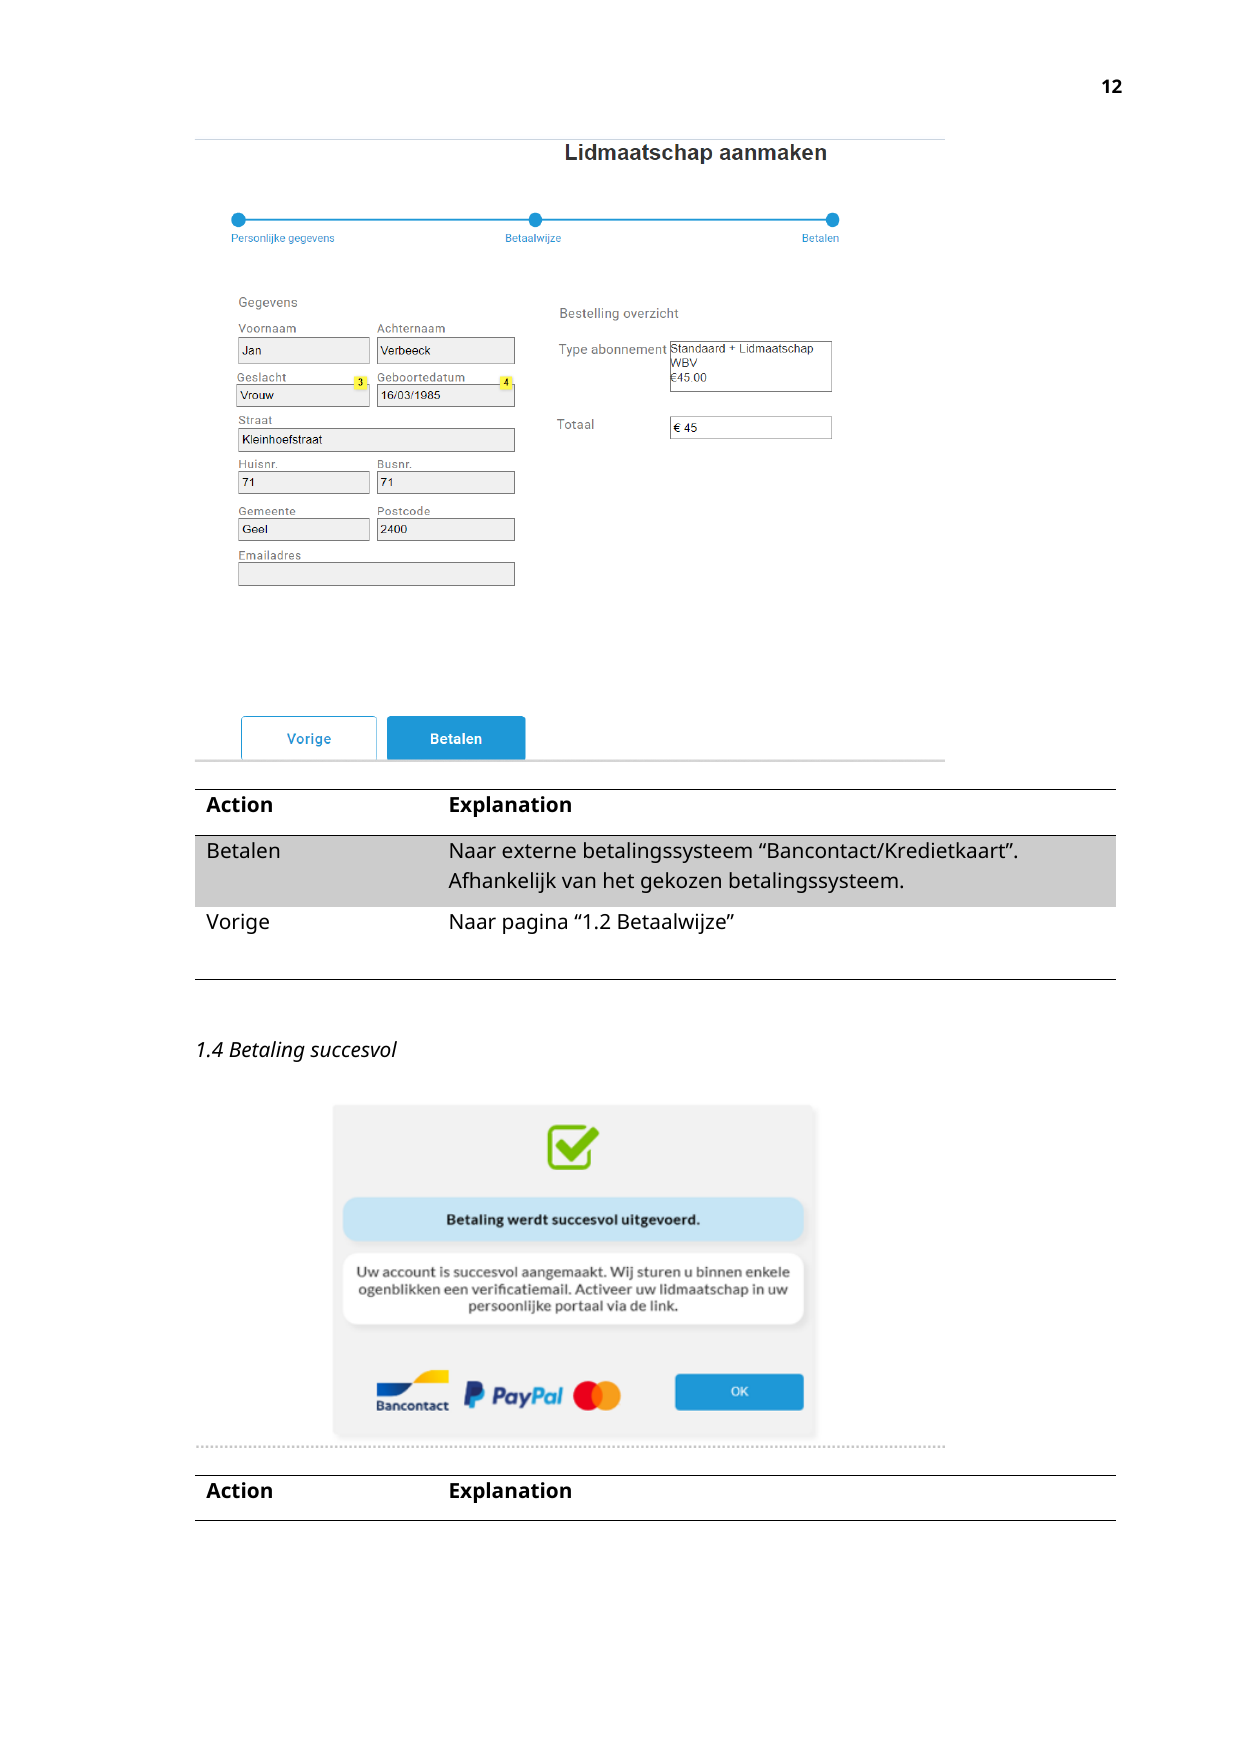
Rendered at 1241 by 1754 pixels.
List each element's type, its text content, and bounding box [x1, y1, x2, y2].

table_header Explanation [437, 1476, 1116, 1520]
picture [194, 1091, 945, 1448]
picture [194, 136, 945, 762]
table_cell Vorige [195, 907, 437, 979]
table_cell Naar externe betalingssysteem “Bancontact/Kredietkaart”. Afhankelijk van het gekozen betalingssysteem. [437, 836, 1116, 907]
text 1.4 Betaling succesvol [195, 1036, 1122, 1064]
table_header Explanation [437, 790, 1116, 835]
table_cell Betalen [195, 836, 437, 907]
table_cell Naar pagina “1.2 Betaalwijze” [437, 907, 1116, 979]
table_header Action [195, 1476, 437, 1520]
table_header Action [195, 790, 437, 835]
